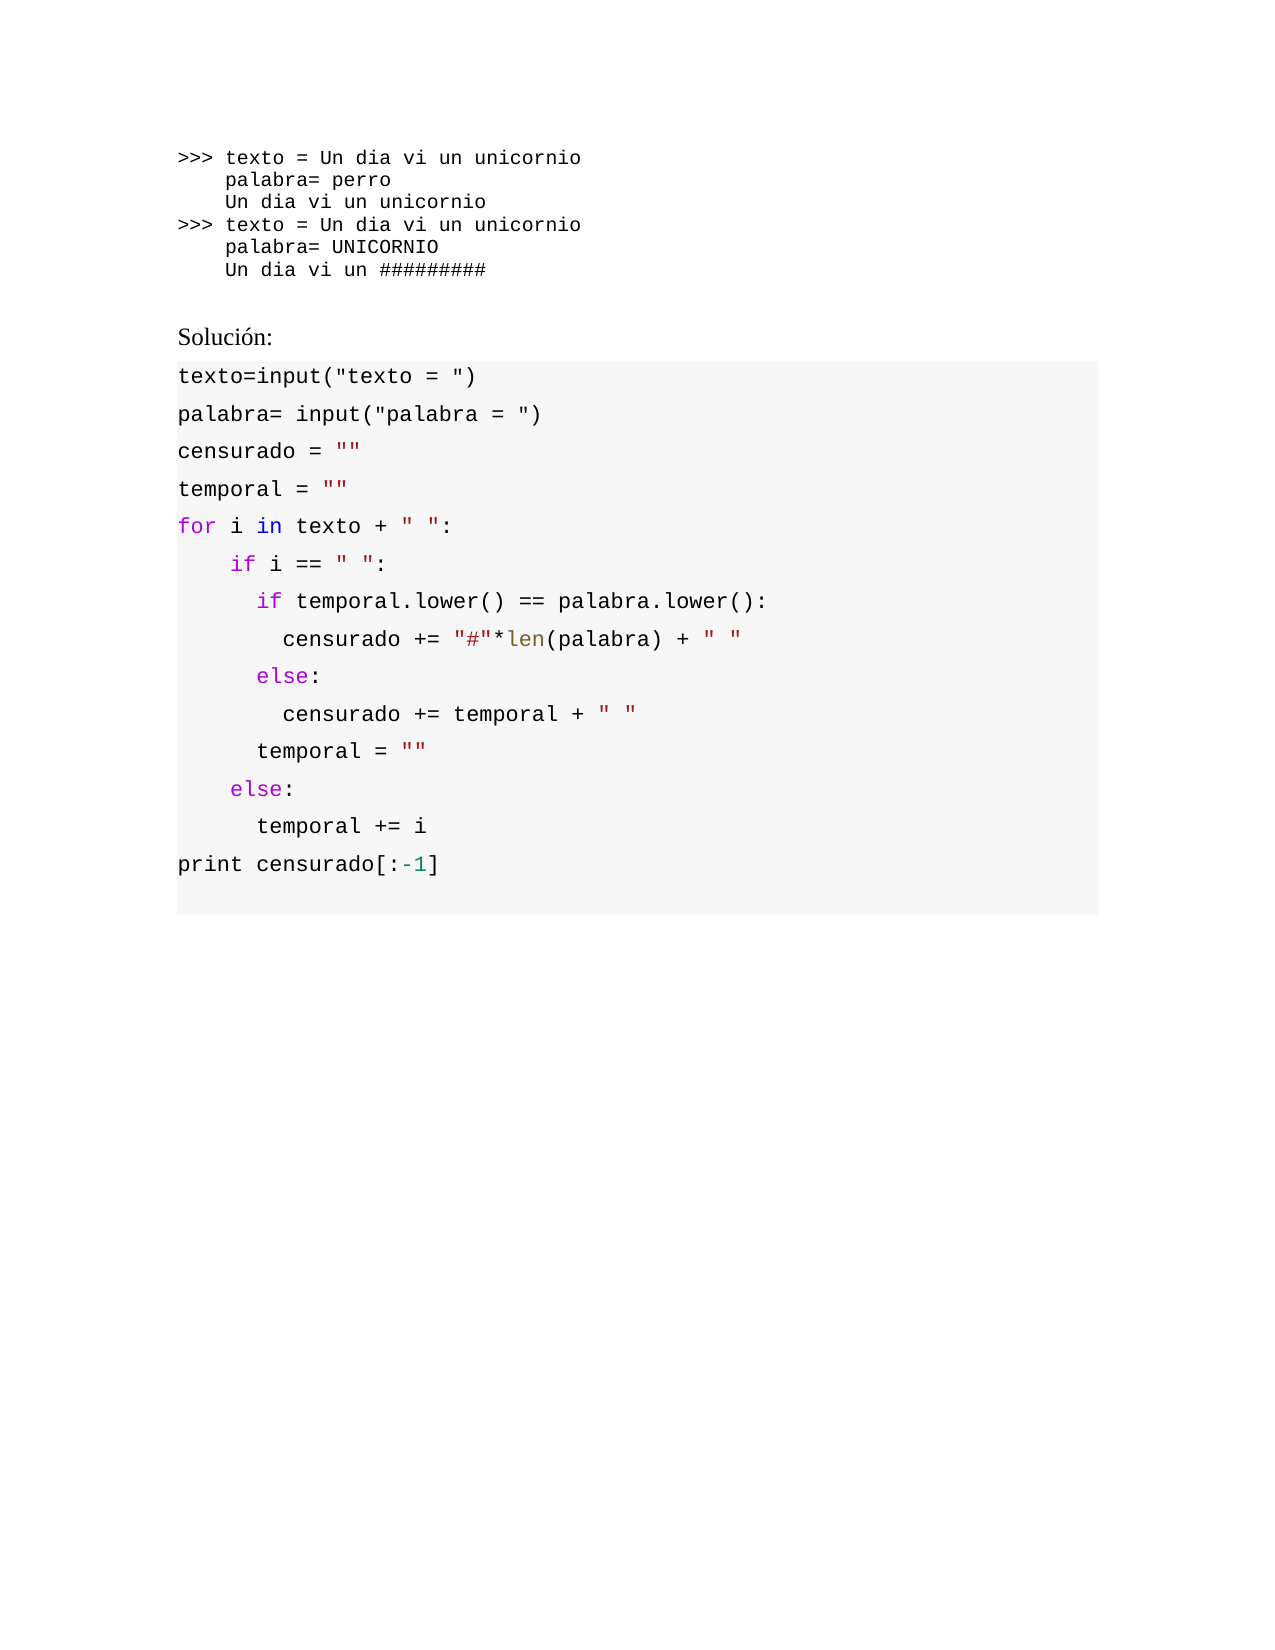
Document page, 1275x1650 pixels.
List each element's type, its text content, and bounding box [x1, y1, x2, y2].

text for i in texto + " ": [177, 511, 1098, 540]
text if i == " ": [177, 548, 1098, 578]
text >>> texto = Un dia vi un unicornio palabra= perro Un dia vi un unicornio >>> texto = Un dia vi un unicornio [177, 148, 1098, 237]
text temporal = "" [177, 736, 1098, 765]
text texto=input("texto = ") [177, 361, 1098, 390]
text censurado = "" [177, 436, 1098, 465]
text censurado += "#"*len(palabra) + " " [177, 623, 1098, 653]
text censurado += temporal + " " [177, 698, 1098, 728]
text else: [177, 773, 1098, 803]
text else: [177, 661, 1098, 690]
text if temporal.lower() == palabra.lower(): [177, 586, 1098, 615]
text temporal += i [177, 811, 1098, 840]
text palabra= UNICORNIO Un dia vi un ######### [177, 237, 1098, 310]
text Solución: [177, 322, 1098, 351]
text temporal = "" [177, 473, 1098, 503]
text print censurado[:-1] [177, 848, 1098, 878]
text palabra= input("palabra = ") [177, 398, 1098, 428]
